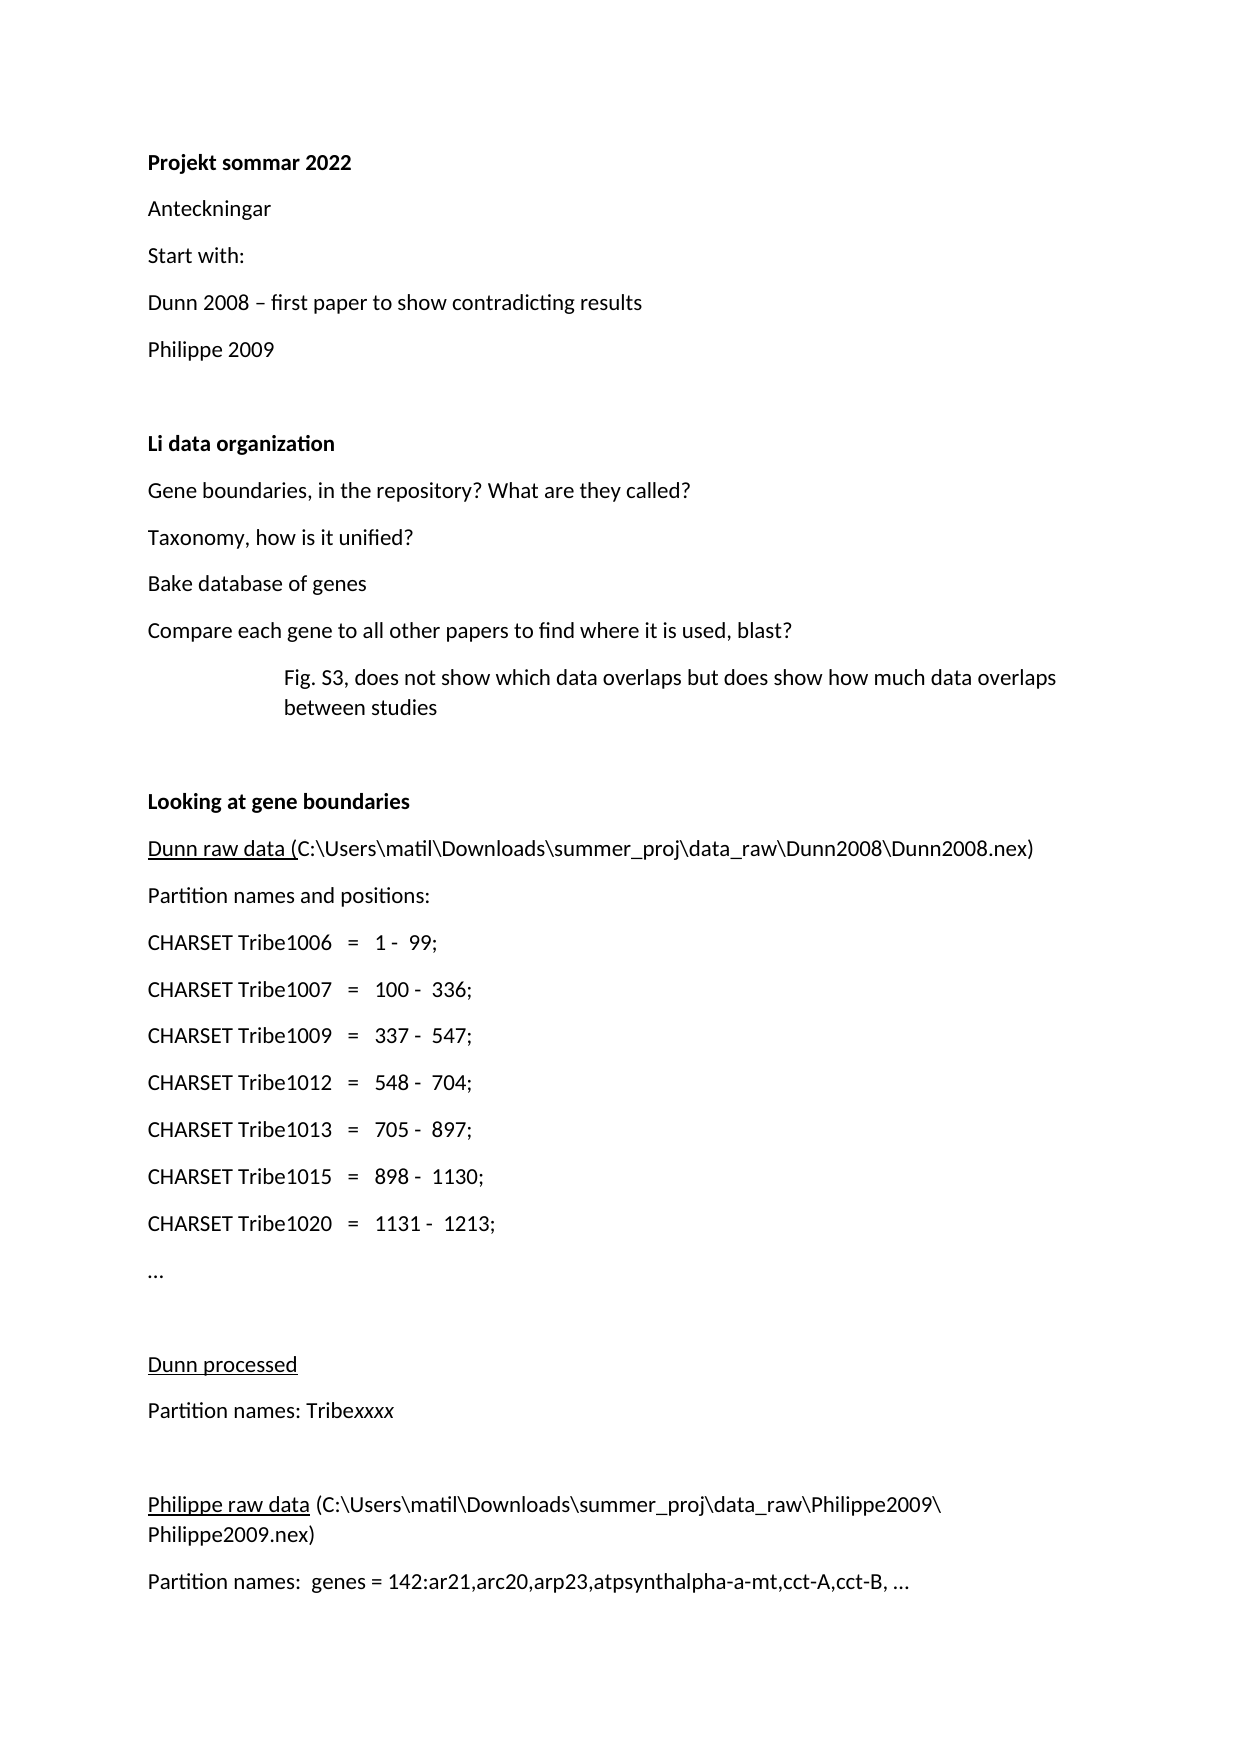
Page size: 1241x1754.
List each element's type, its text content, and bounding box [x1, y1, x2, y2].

text Partition names: Tribexxxx [148, 1397, 1093, 1424]
text CHARSET Tribe1006 = 1 - 99; [148, 928, 1093, 956]
text CHARSET Tribe1015 = 898 - 1130; [148, 1162, 1093, 1190]
text Projekt sommar 2022 [148, 148, 1093, 176]
text Fig. S3, does not show which data overlaps but does show how much data overlaps between studies [283, 663, 1093, 721]
text Philippe 2009 [148, 335, 1093, 363]
text Taxonomy, how is it unified? [148, 523, 1093, 551]
text Partition names and positions: [148, 881, 1093, 909]
text Philippe raw data (C:\Users\matil\Downloads\summer_proj\data_raw\Philippe2009\Philippe2009.nex) [148, 1490, 1093, 1548]
text Gene boundaries, in the repository? What are they called? [148, 476, 1093, 504]
text CHARSET Tribe1013 = 705 - 897; [148, 1115, 1093, 1143]
text Anteckningar [148, 194, 1093, 222]
text Dunn processed [148, 1350, 1093, 1378]
text … [148, 1256, 1093, 1284]
text Looking at gene boundaries [148, 787, 1093, 815]
text Li data organization [148, 429, 1093, 457]
text Dunn 2008 – first paper to show contradicting results [148, 288, 1093, 316]
text CHARSET Tribe1009 = 337 - 547; [148, 1022, 1093, 1049]
text Start with: [148, 241, 1093, 269]
text Dunn raw data (C:\Users\matil\Downloads\summer_proj\data_raw\Dunn2008\Dunn2008.nex) [148, 834, 1093, 862]
text CHARSET Tribe1012 = 548 - 704; [148, 1068, 1093, 1096]
text Bake database of genes [148, 569, 1093, 597]
text CHARSET Tribe1020 = 1131 - 1213; [148, 1209, 1093, 1237]
text Partition names: genes = 142:ar21,arc20,arp23,atpsynthalpha-a-mt,cct-A,cct-B, … [148, 1567, 1093, 1595]
text CHARSET Tribe1007 = 100 - 336; [148, 975, 1093, 1003]
text Compare each gene to all other papers to find where it is used, blast? [148, 616, 1093, 644]
